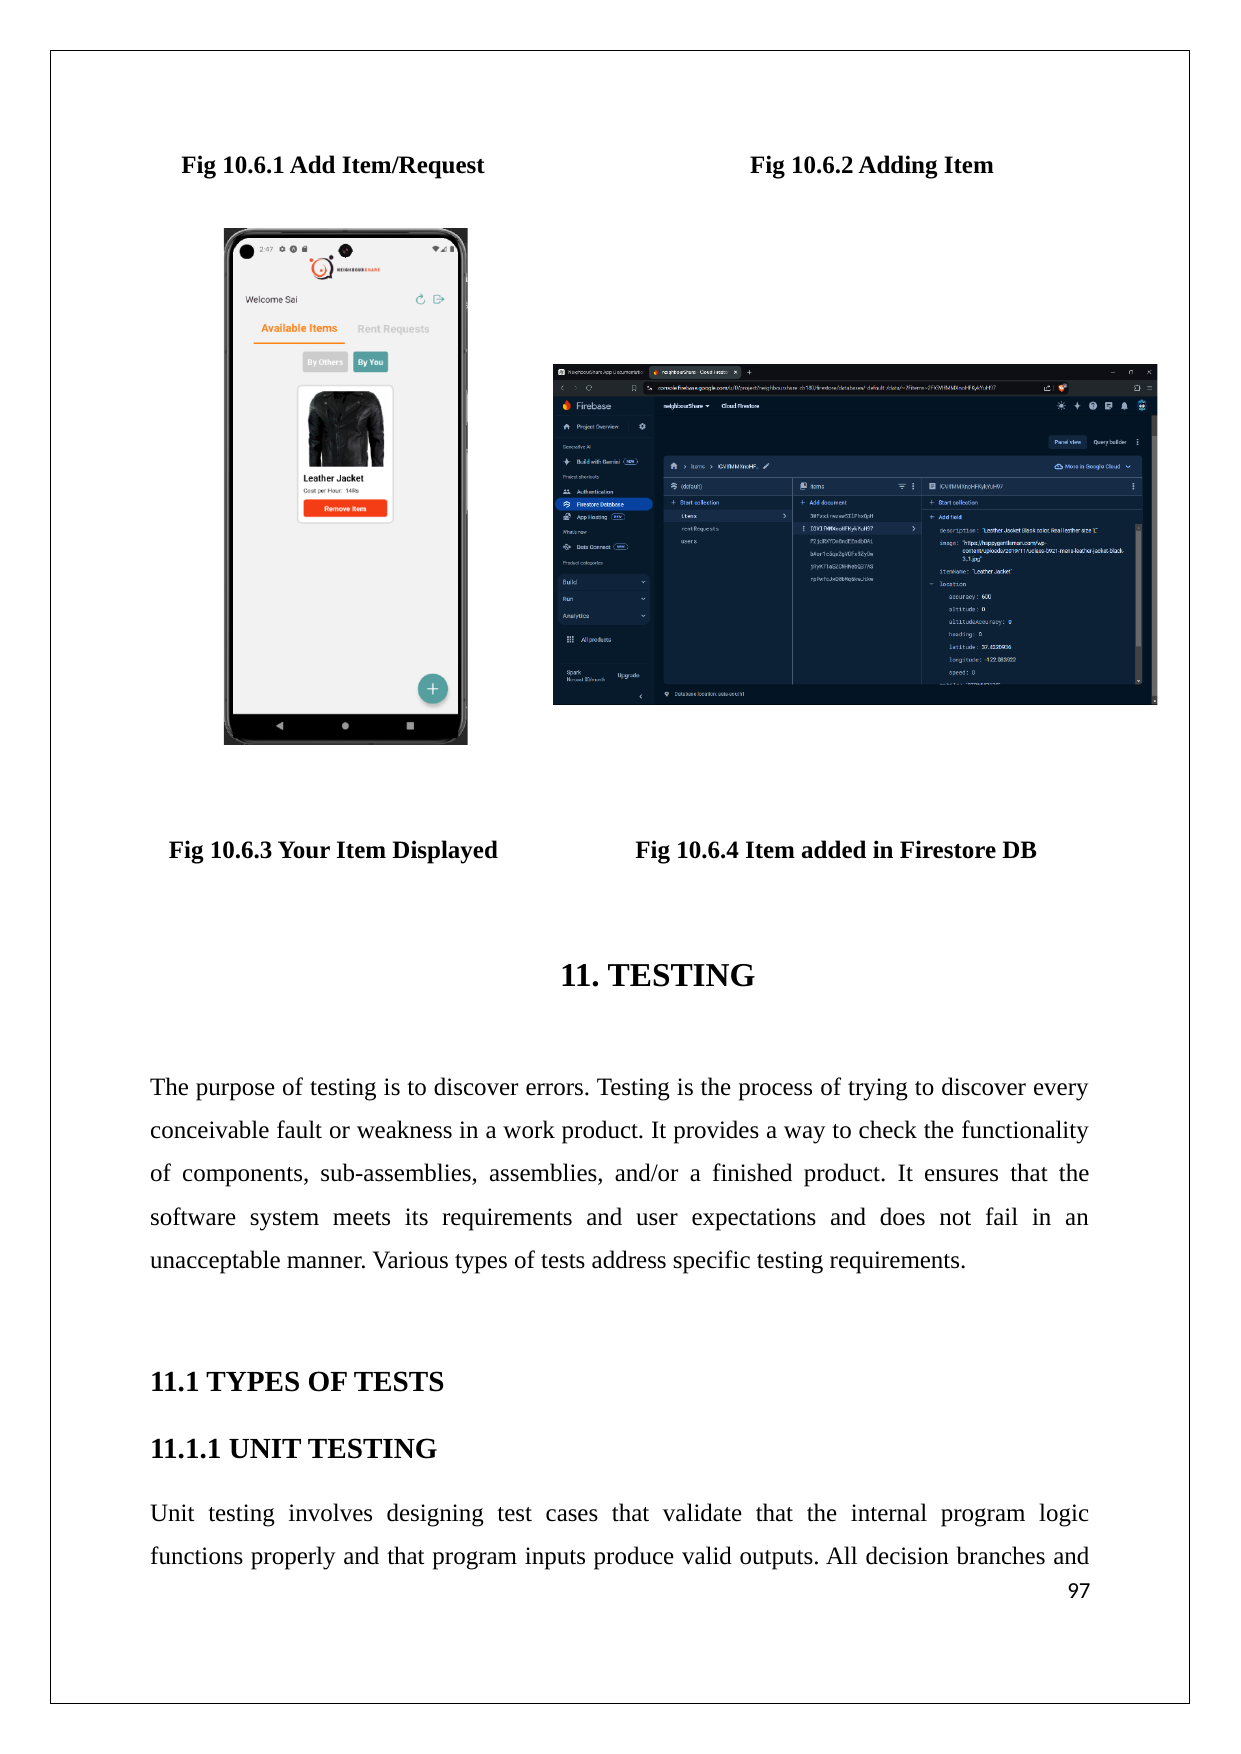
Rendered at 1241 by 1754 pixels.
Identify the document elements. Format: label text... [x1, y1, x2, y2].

picture [553, 364, 1158, 705]
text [150, 1498, 1090, 1570]
text Fig 10.6.3 Your Item Displayed Fig 10.6.4 Item added in Firestore DB [150, 835, 1090, 864]
list 11. TESTING [225, 955, 1090, 993]
text The purpose of testing is to discover errors. Testing is the process of trying to discover every conceivable fault or weakness in a work product. It provides a way to check the functionality of components, sub-assemblies, assemblies, and/or a finished product. It ensures that the software system meets its requirements and user expectations and does not fail in an unacceptable manner. Various types of tests address specific testing requirements. [150, 1072, 1090, 1273]
text 11.1 TYPES OF TESTS [150, 1364, 1090, 1398]
text Fig 10.6.1 Add Item/Request Fig 10.6.2 Adding Item [150, 150, 1090, 179]
picture [223, 228, 468, 745]
text 11.1.1 UNIT TESTING [150, 1431, 1090, 1465]
